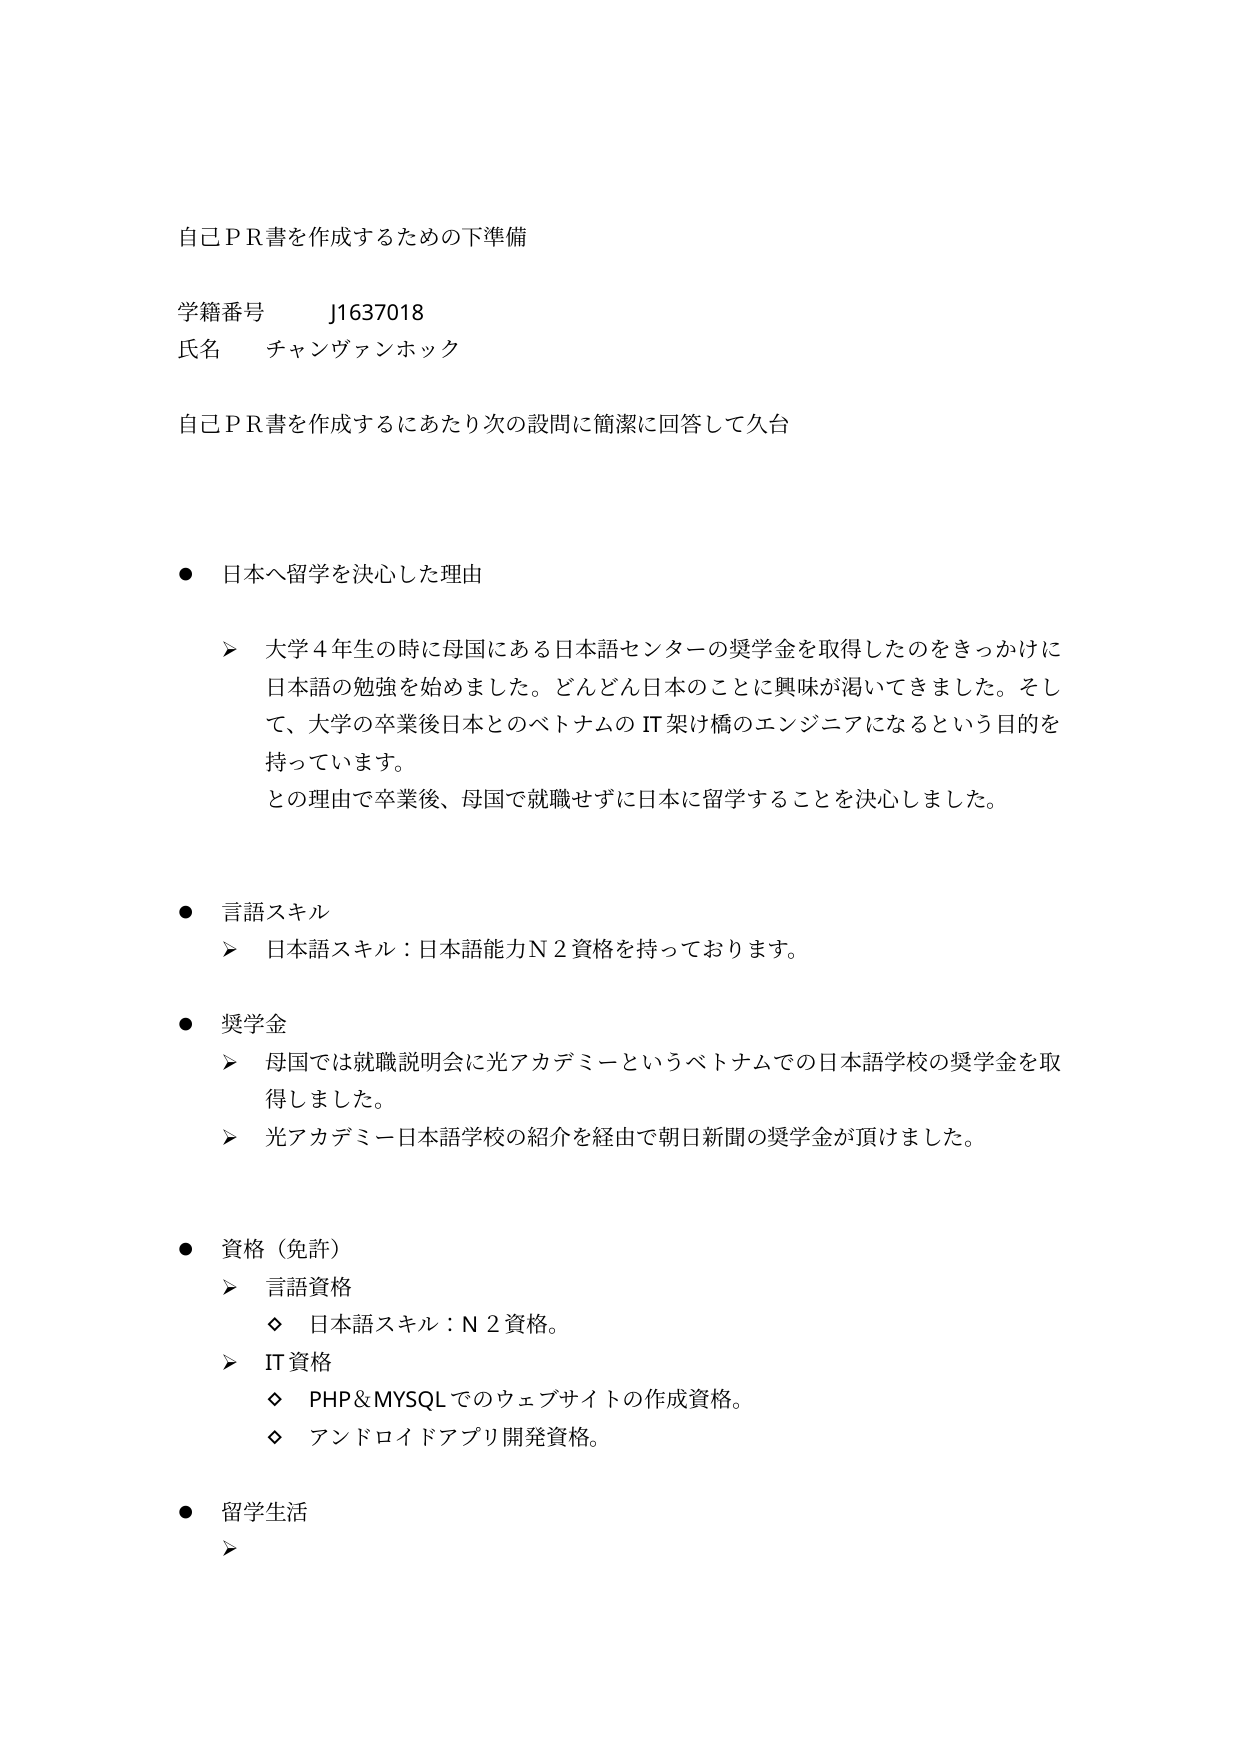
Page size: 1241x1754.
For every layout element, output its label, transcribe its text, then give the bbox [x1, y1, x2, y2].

list 資格（免許） [177, 1229, 1063, 1267]
text 学籍番号 J1637018 [177, 292, 1063, 329]
list 言語資格 [221, 1267, 1063, 1304]
list との理由で卒業後、母国で就職せずに日本に留学することを決心しました。 [265, 779, 1063, 817]
list 大学４年生の時に母国にある日本語センターの奨学金を取得したのをきっかけに日本語の勉強を始めました。どんどん日本のことに興味が渇いてきました。そして、大学の卒業後日本とのベトナムのIT架け橋のエンジニアになるという目的を持っています。 [221, 629, 1063, 779]
text 自己ＰＲ書を作成するにあたり次の設問に簡潔に回答して久台 [177, 404, 1063, 442]
list 母国では就職説明会に光アカデミーというベトナムでの日本語学校の奨学金を取得しました。 [221, 1042, 1063, 1117]
list IT資格 [221, 1342, 1063, 1379]
list 光アカデミー日本語学校の紹介を経由で朝日新聞の奨学金が頂けました。 [221, 1117, 1063, 1154]
text 自己ＰＲ書を作成するための下準備 [177, 217, 1063, 254]
list 留学生活 [177, 1492, 1063, 1529]
list 日本語スキル：日本語能力Ｎ２資格を持っております。 [221, 929, 1063, 967]
list 奨学金 [177, 1004, 1063, 1042]
list 日本へ留学を決心した理由 [177, 554, 1063, 592]
list PHP＆MYSQLでのウェブサイトの作成資格。 [265, 1379, 1063, 1417]
text 氏名 チャンヴァンホック [177, 329, 1063, 367]
list 言語スキル [177, 892, 1063, 929]
list 日本語スキル：N２資格。 [265, 1304, 1063, 1342]
list アンドロイドアプリ開発資格。 [265, 1417, 1063, 1454]
